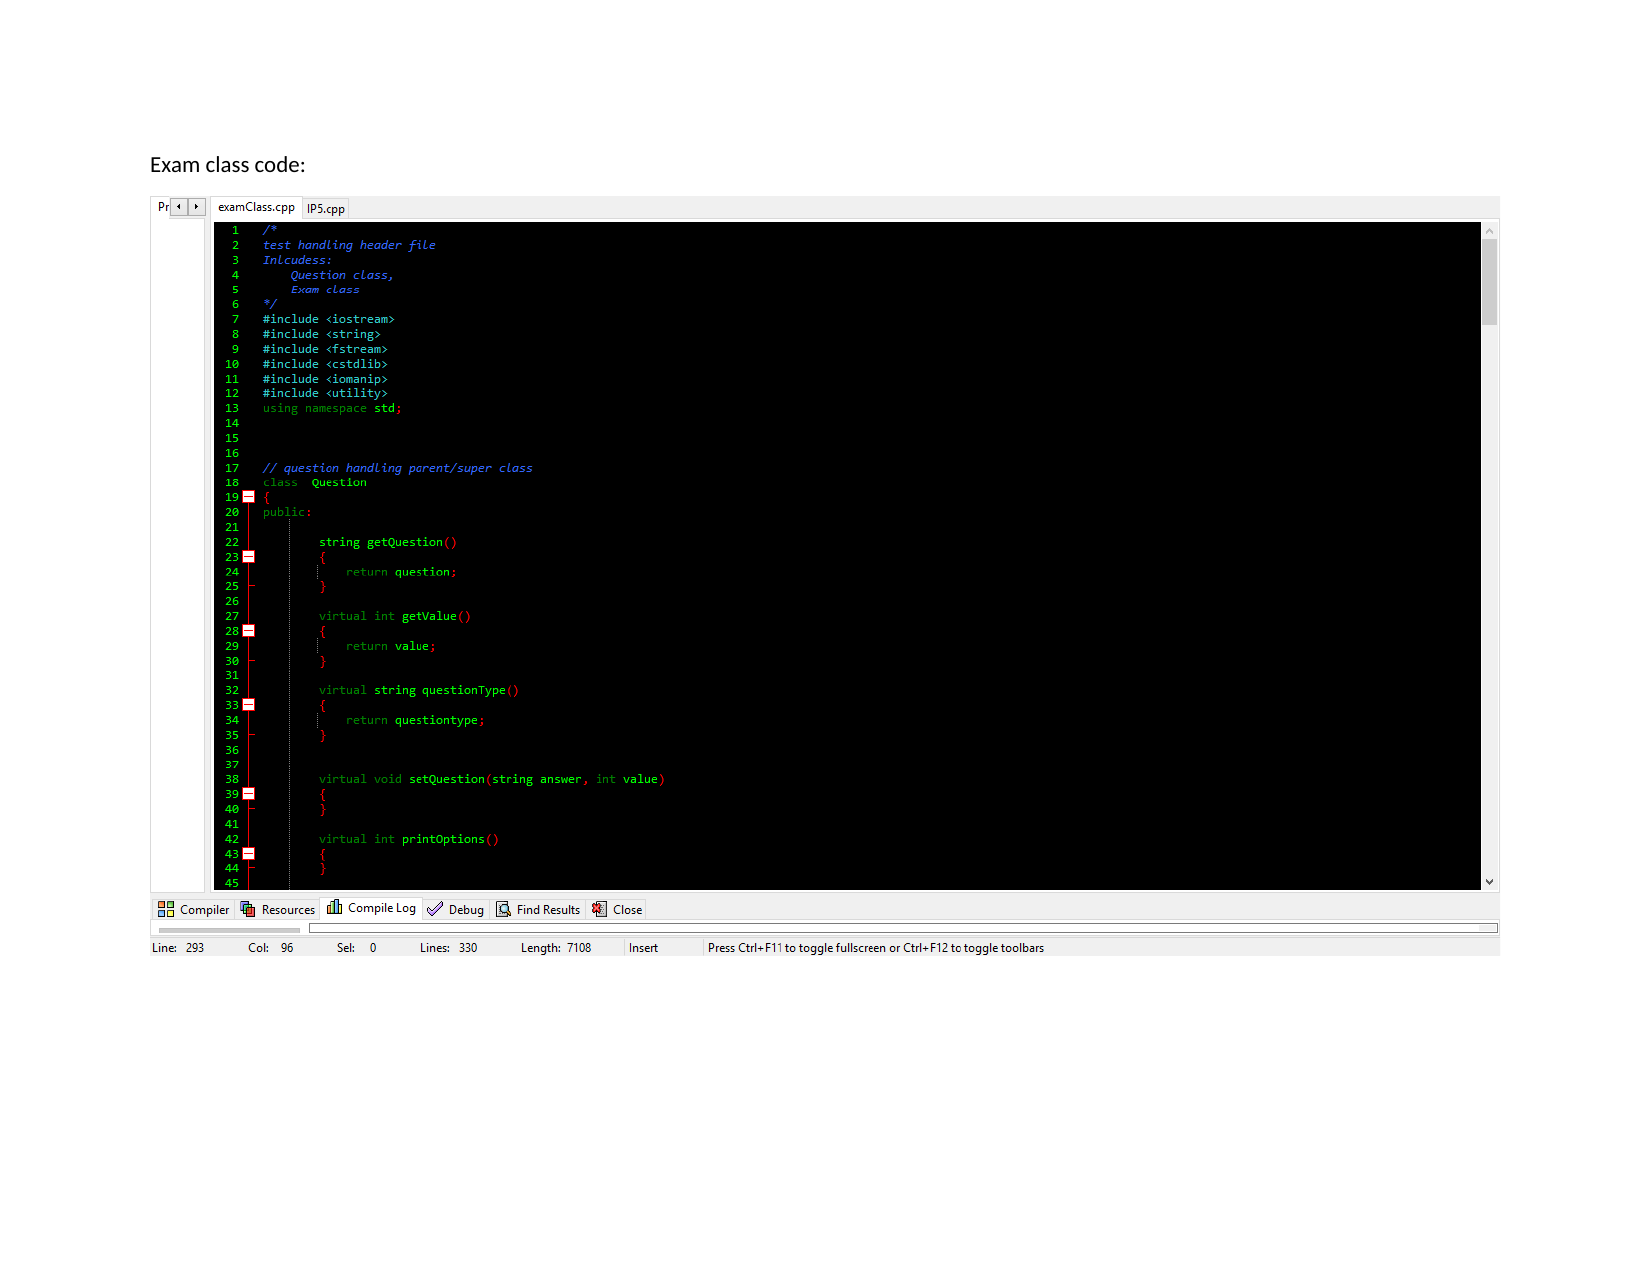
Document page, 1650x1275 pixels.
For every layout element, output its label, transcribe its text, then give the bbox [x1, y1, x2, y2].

text Exam class code: [150, 150, 1500, 178]
picture [150, 196, 1500, 956]
